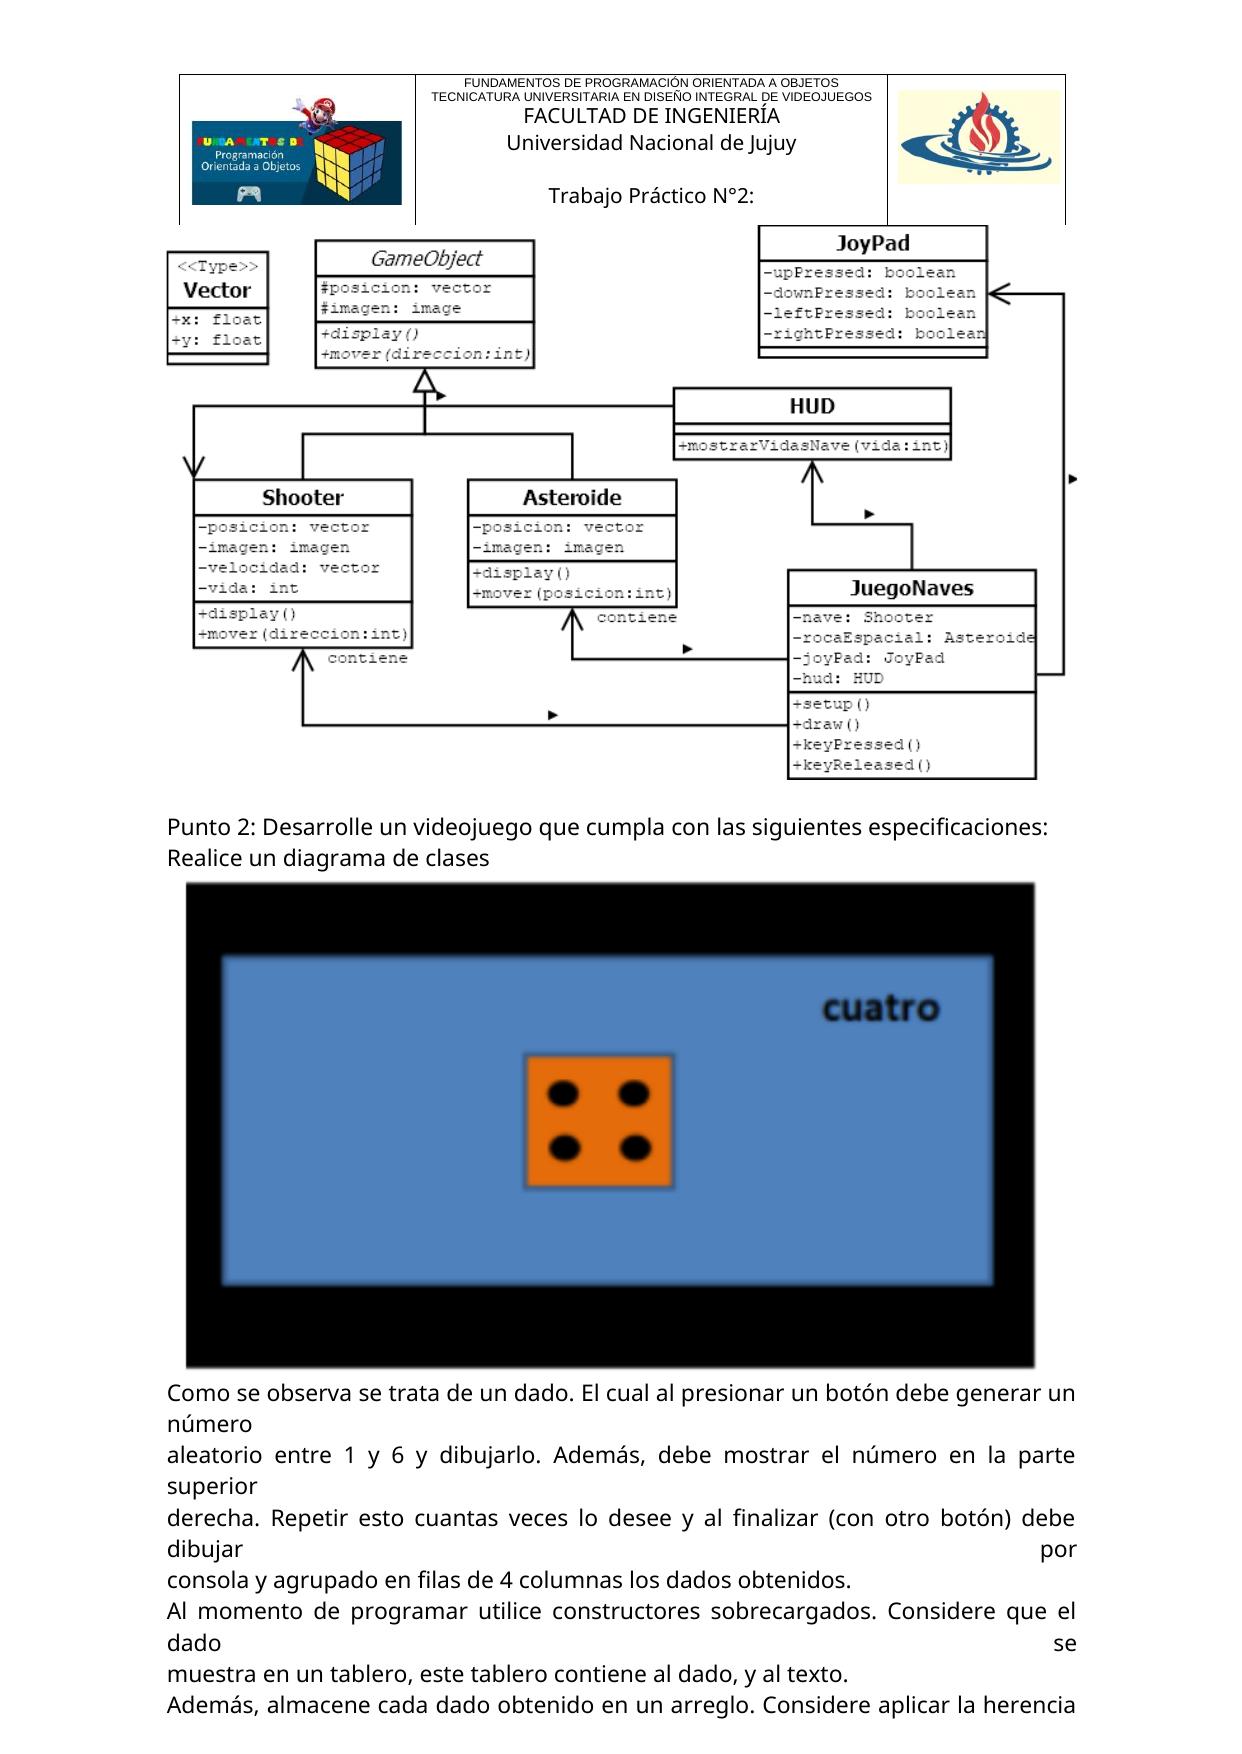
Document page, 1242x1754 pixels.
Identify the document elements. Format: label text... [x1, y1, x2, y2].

picture [274, 152, 283, 161]
picture [216, 151, 272, 160]
picture [230, 162, 251, 171]
picture [224, 137, 255, 148]
picture [259, 137, 284, 147]
picture [166, 225, 1078, 780]
picture [897, 90, 1061, 184]
picture [202, 162, 227, 174]
text Al momento de programar utilice constructores sobrecargados. Considere que el dado se muestra en un tablero, este tablero contiene al dado, y al texto. [167, 1595, 1077, 1689]
picture [166, 873, 1042, 1377]
picture [233, 183, 263, 205]
text Punto 2: Desarrolle un videojuego que cumpla con las siguientes especificaciones: Realice un diagrama de clases [167, 811, 1077, 873]
picture [290, 137, 304, 146]
picture [263, 162, 301, 171]
picture [191, 95, 402, 205]
